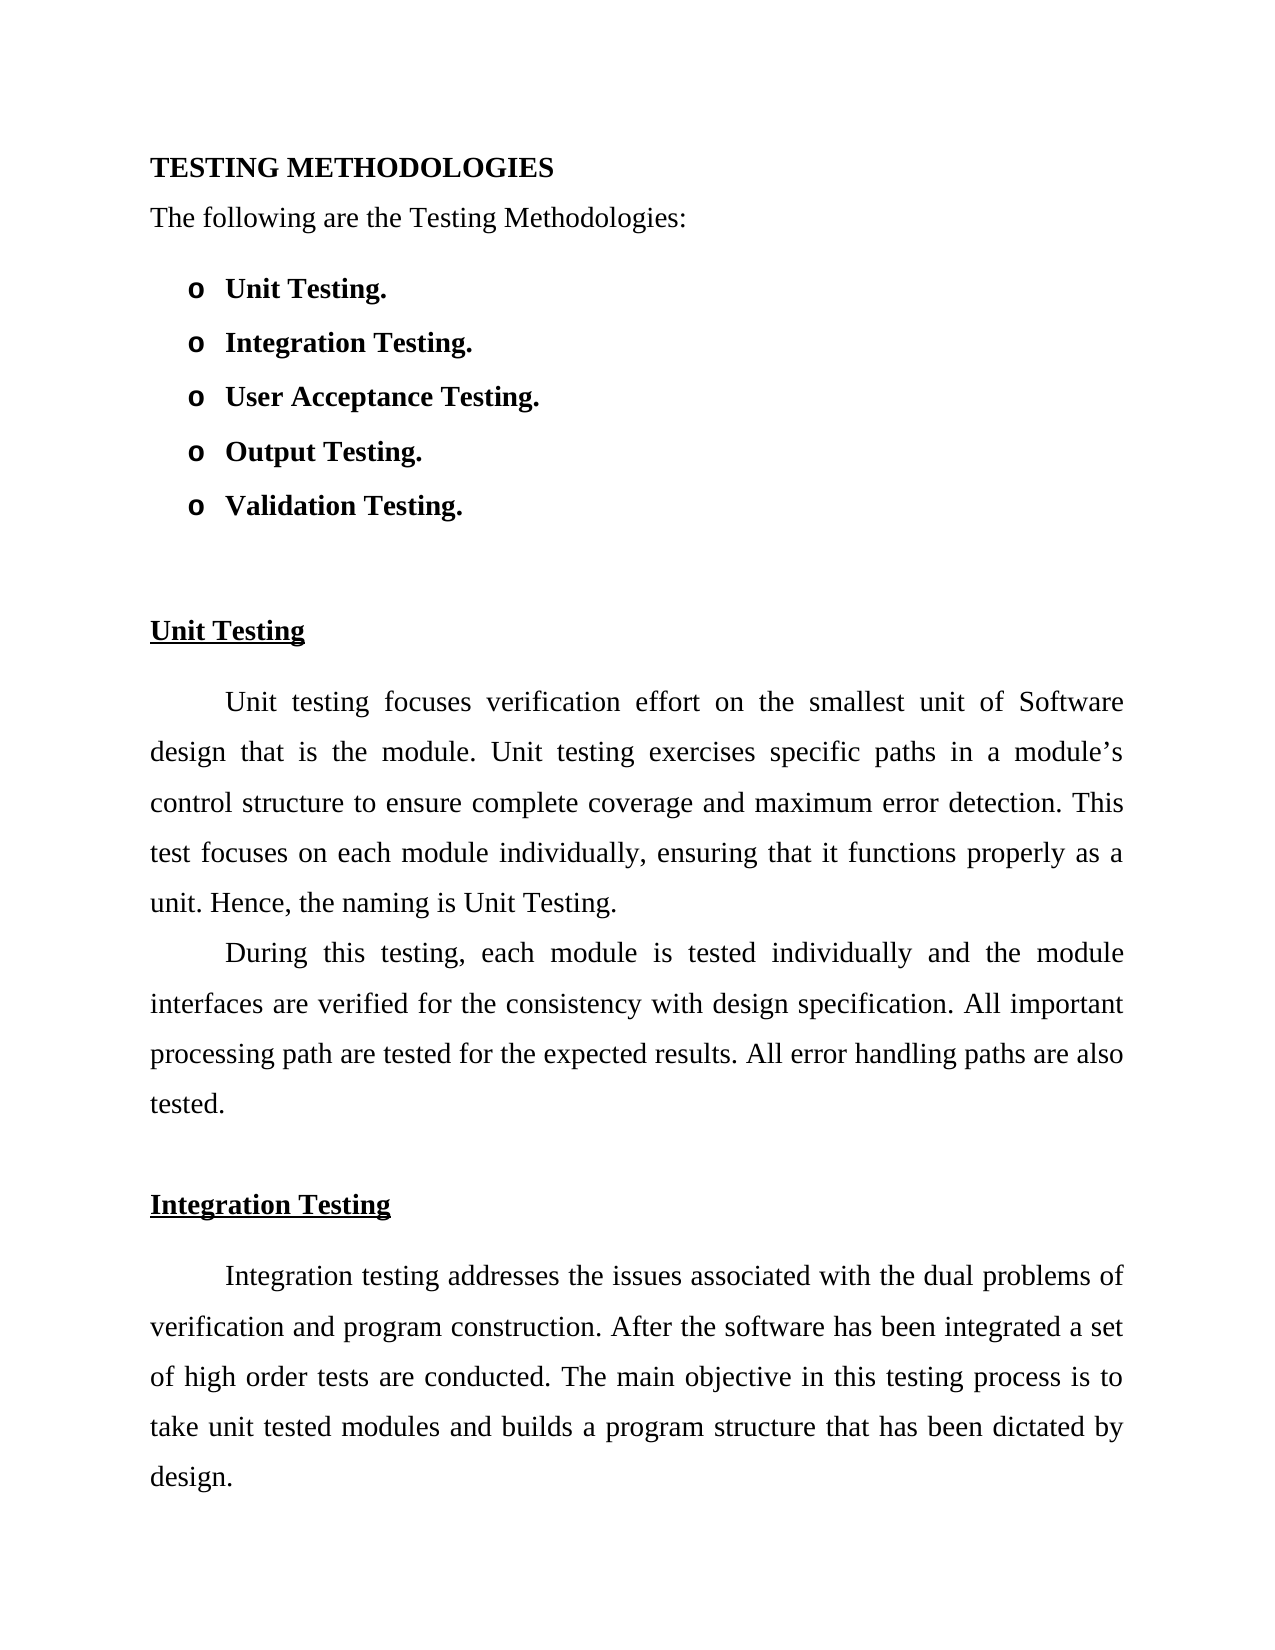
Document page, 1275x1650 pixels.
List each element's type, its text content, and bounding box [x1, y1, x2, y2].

list Output Testing. [187, 434, 1125, 470]
list Unit Testing. [187, 271, 1125, 307]
list Validation Testing. [187, 488, 1125, 524]
text Integration testing addresses the issues associated with the dual problems of verification and program construction. After the software has been integrated a set of high order tests are conducted. The main objective in this testing process is to take unit tested modules and builds a program structure that has been dictated by design. [150, 1258, 1125, 1493]
subtitle TESTING METHODOLOGIES [150, 150, 1125, 183]
text Unit testing focuses verification effort on the smallest unit of Software design that is the module. Unit testing exercises specific paths in a module’s control structure to ensure complete coverage and maximum error detection. This test focuses on each module individually, ensuring that it functions properly as a unit. Hence, the naming is Unit Testing. [150, 684, 1125, 919]
text Unit Testing [150, 613, 1125, 646]
text Integration Testing [150, 1187, 1125, 1221]
text During this testing, each module is tested individually and the module interfaces are verified for the consistency with design specification. All important processing path are tested for the expected results. All error handling paths are also tested. [150, 936, 1125, 1120]
list Integration Testing. [187, 326, 1125, 362]
text The following are the Testing Methodologies: [150, 200, 1125, 234]
list User Acceptance Testing. [187, 379, 1125, 416]
